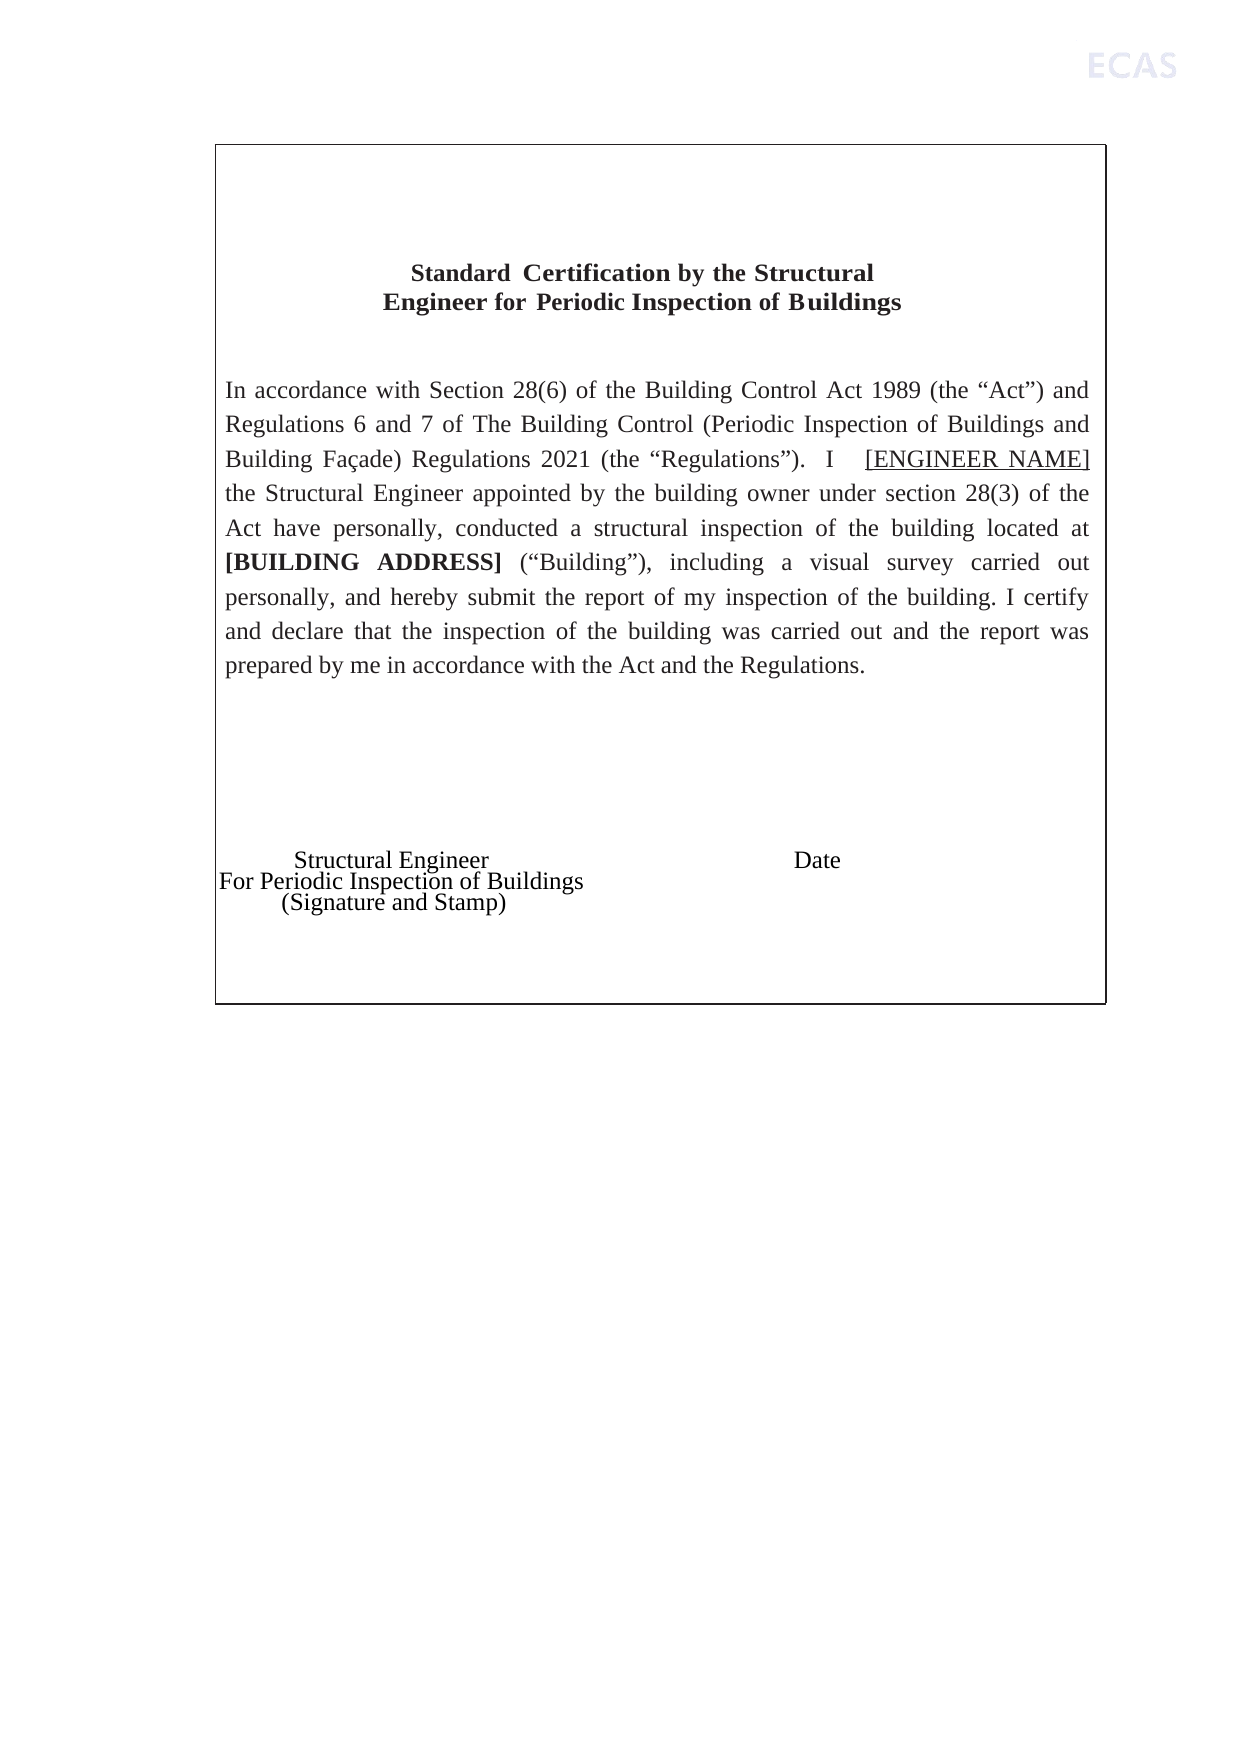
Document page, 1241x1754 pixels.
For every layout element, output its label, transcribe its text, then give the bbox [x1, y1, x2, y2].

text For Periodic Inspection of Buildings [150, 872, 1090, 893]
text Structural Engineer Date [150, 852, 1090, 872]
text In accordance with Section 28(6) of the Building Control Act 1989 (the “Act”) and Regulations 6 and 7 of The Building Control (Periodic Inspection of Buildings and Building Façade) Regulations 2021 (the “Regulations”). I [ENGINEER NAME] the Structural Engineer appointed by the building owner under section 28(3) of the Act have personally, conducted a structural inspection of the building located at [BUILDING ADDRESS] (“Building”), including a visual survey carried out personally, and hereby submit the report of my inspection of the building. I certify and declare that the inspection of the building was carried out and the report was prepared by me in accordance with the Act and the Regulations. [225, 375, 1090, 679]
text (Signature and Stamp) [225, 893, 1090, 914]
text Standard Certification by the Structural Engineer for Periodic Inspection of Buildings [375, 258, 909, 315]
